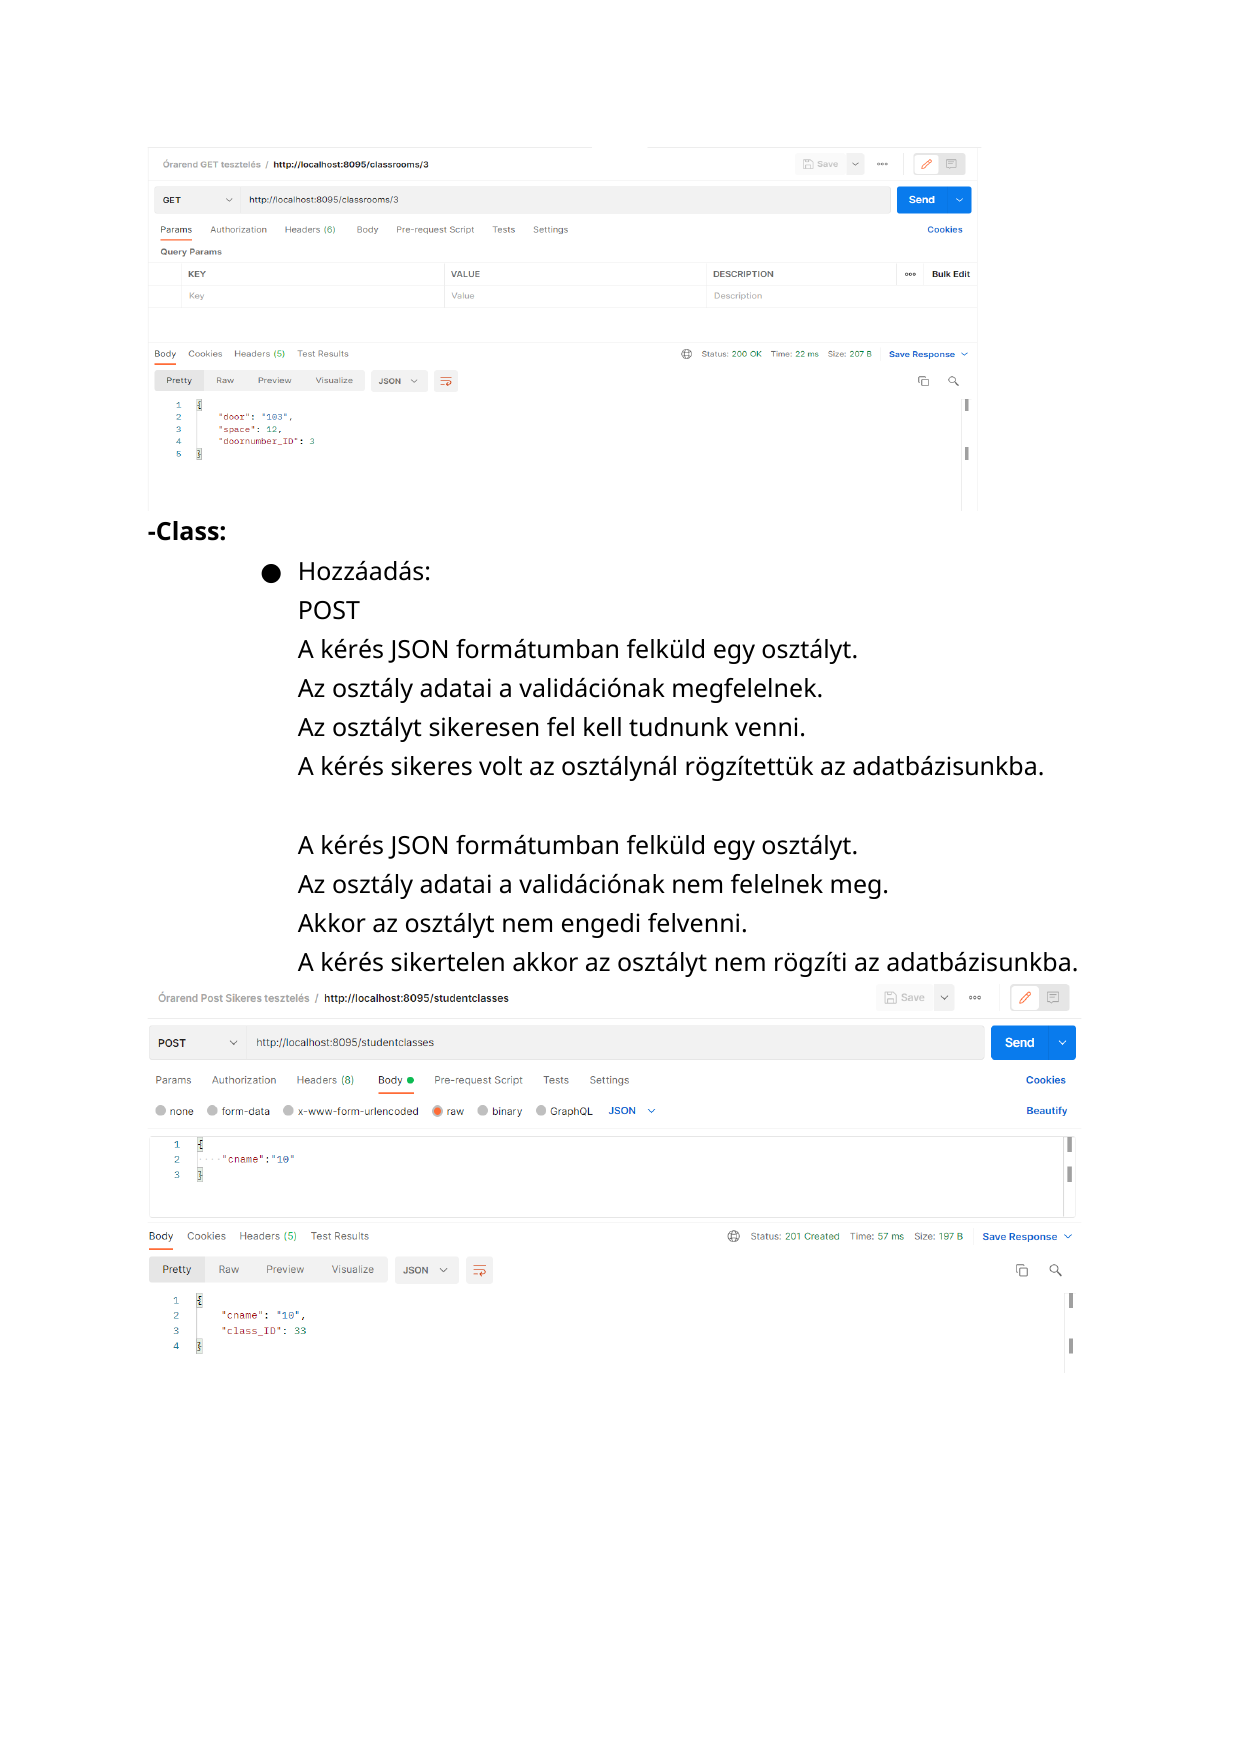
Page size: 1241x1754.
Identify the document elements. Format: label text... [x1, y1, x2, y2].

text Az osztály adatai a validációnak megfelelnek. [298, 671, 1093, 705]
list Hozzáadás: [260, 553, 1093, 587]
text A kérés sikeres volt az osztálynál rögzítettük az adatbázisunkba. [298, 749, 1093, 783]
text Az osztályt sikeresen fel kell tudnunk venni. [298, 710, 1093, 744]
text A kérés sikertelen akkor az osztályt nem rögzíti az adatbázisunkba. [298, 945, 1093, 979]
text Akkor az osztályt nem engedi felvenni. [298, 906, 1093, 940]
text POST [298, 592, 1093, 626]
text Az osztály adatai a validációnak nem felelnek meg. [298, 866, 1093, 901]
text A kérés JSON formátumban felküld egy osztályt. [298, 827, 1093, 861]
picture [147, 147, 982, 511]
text -Class: [148, 514, 1093, 548]
text A kérés JSON formátumban felküld egy osztályt. [298, 631, 1093, 666]
picture [147, 983, 1082, 1373]
